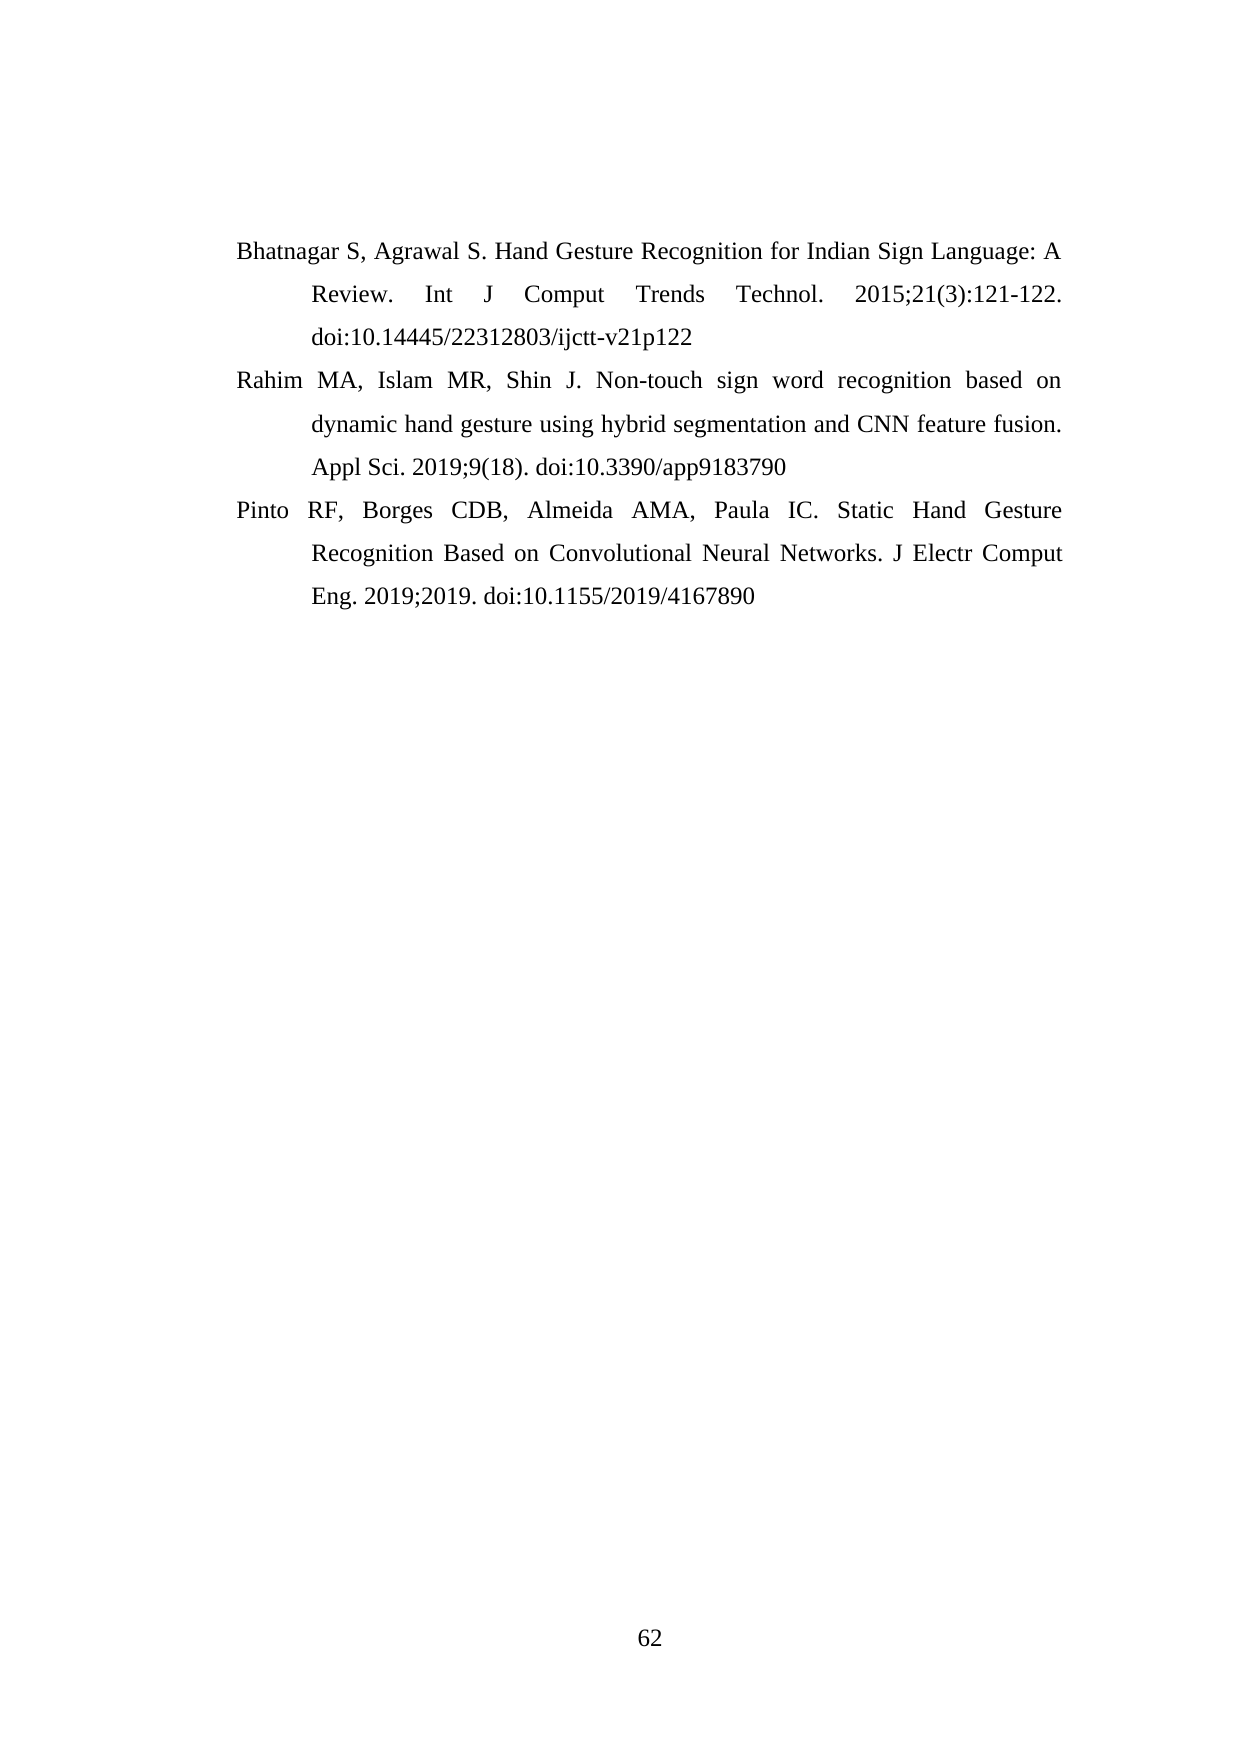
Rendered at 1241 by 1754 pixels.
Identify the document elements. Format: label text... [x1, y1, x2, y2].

text Rahim MA, Islam MR, Shin J. Non-touch sign word recognition based on dynamic hand gesture using hybrid segmentation and CNN feature fusion. Appl Sci. 2019;9(18). doi:10.3390/app9183790 [236, 366, 1063, 481]
text Pinto RF, Borges CDB, Almeida AMA, Paula IC. Static Hand Gesture Recognition Based on Convolutional Neural Networks. J Electr Comput Eng. 2019;2019. doi:10.1155/2019/4167890 [236, 495, 1063, 610]
text Bhatnagar S, Agrawal S. Hand Gesture Recognition for Indian Sign Language: A Review. Int J Comput Trends Technol. 2015;21(3):121-122. doi:10.14445/22312803/ijctt-v21p122 [236, 236, 1063, 351]
